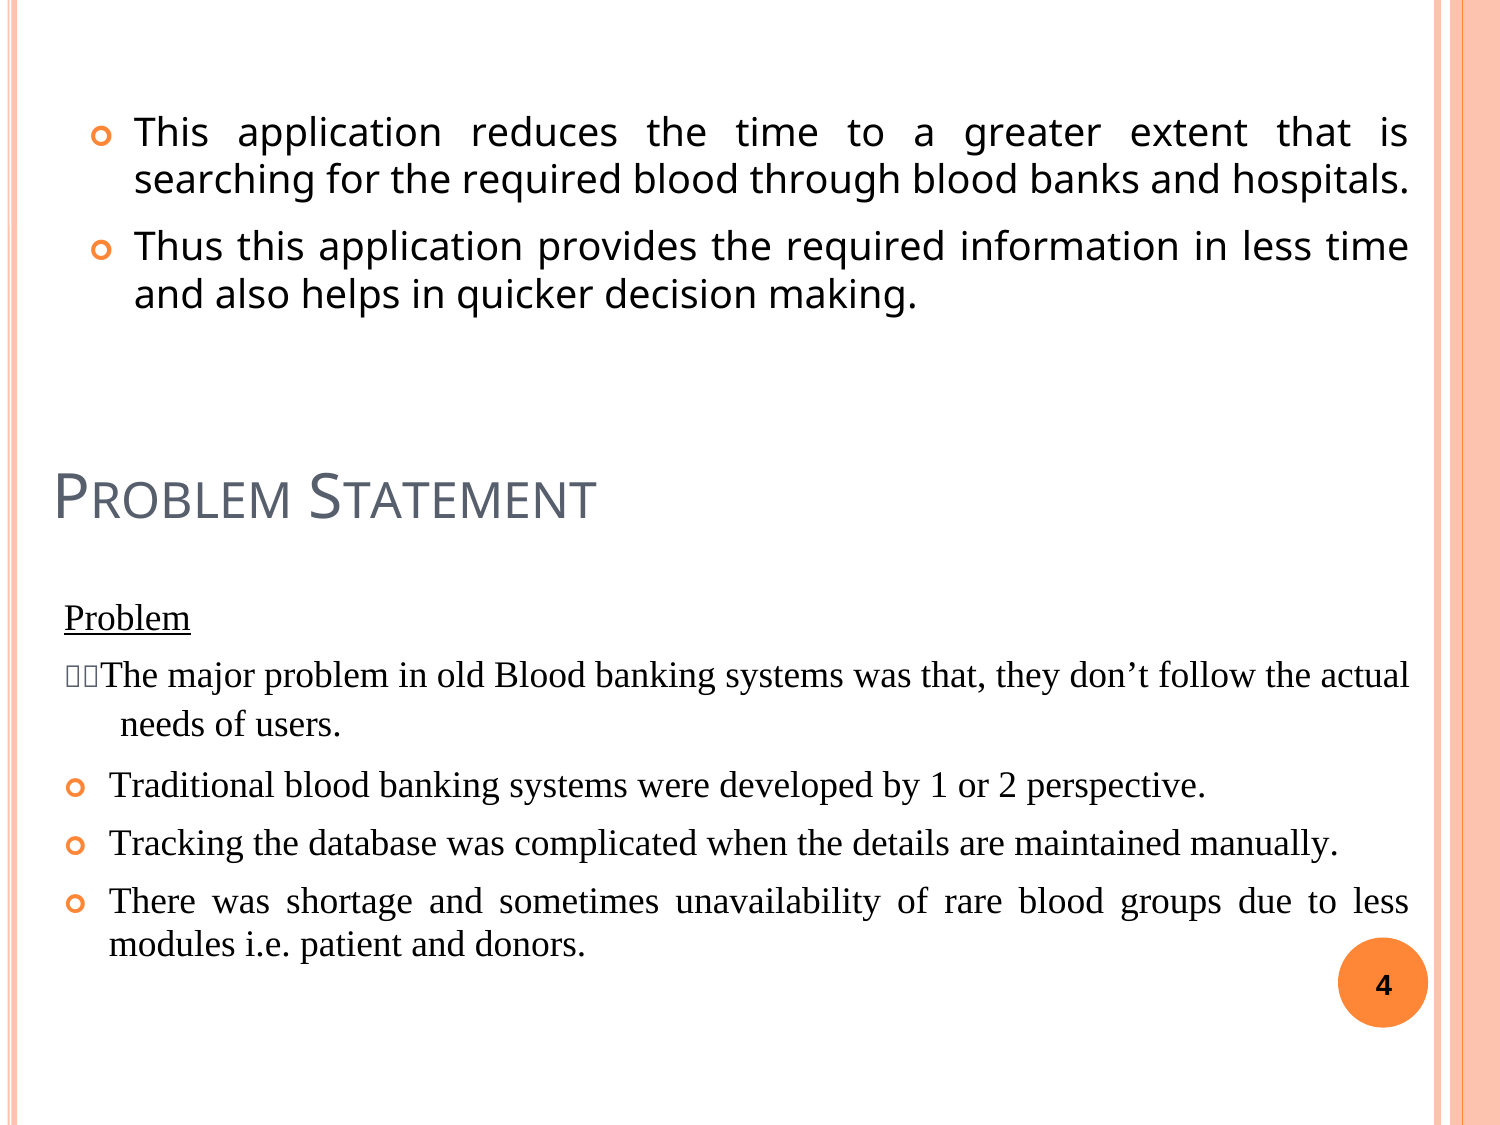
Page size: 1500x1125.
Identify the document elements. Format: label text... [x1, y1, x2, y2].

list Thus this application provides the required information in less time and also helps in quicker decision making. [88, 222, 1410, 320]
list This application reduces the time to a greater extent that is searching for the required blood through blood banks and hospitals. [88, 107, 1410, 205]
text The major problem in old Blood banking systems was that, they don’t follow the actual needs of users. [63, 652, 1412, 747]
subtitle PROBLEM STATEMENT [52, 451, 1412, 536]
text Problem [63, 596, 1412, 639]
list Traditional blood banking systems were developed by 1 or 2 perspective. [63, 762, 1412, 805]
list Tracking the database was complicated when the details are maintained manually. [63, 820, 1412, 863]
list There was shortage and sometimes unavailability of rare blood groups due to less modules i.e. patient and donors. [63, 878, 1412, 964]
